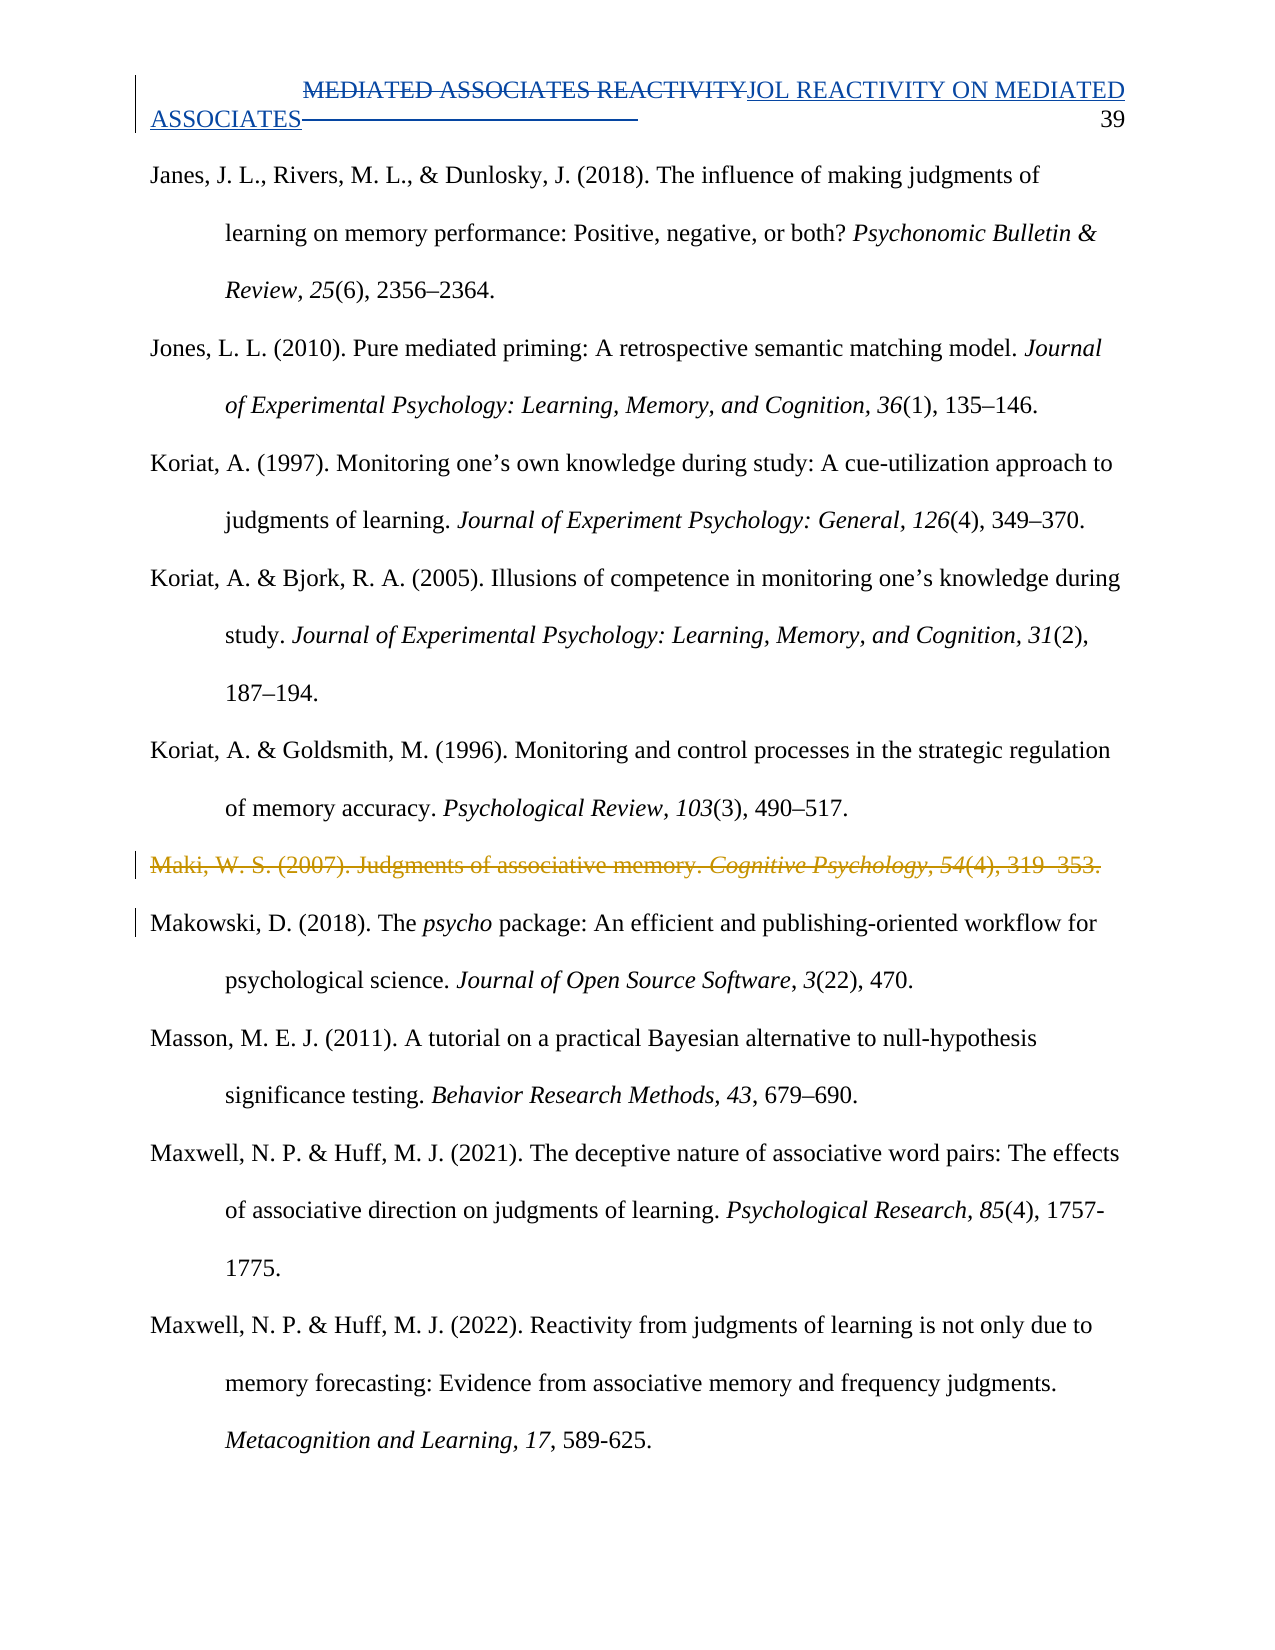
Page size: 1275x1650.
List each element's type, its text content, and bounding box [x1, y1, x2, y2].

text Jones, L. L. (2010). Pure mediated priming: A retrospective semantic matching model. Journal of Experimental Psychology: Learning, Memory, and Cognition, 36(1), 135–146. [150, 333, 1125, 419]
text Makowski, D. (2018). The psycho package: An efficient and publishing-oriented workflow for psychological science. Journal of Open Source Software, 3(22), 470. [150, 908, 1125, 994]
text Koriat, A. (1997). Monitoring one’s own knowledge during study: A cue-utilization approach to judgments of learning. Journal of Experiment Psychology: General, 126(4), 349–370. [150, 448, 1125, 534]
text Koriat, A. & Goldsmith, M. (1996). Monitoring and control processes in the strategic regulation of memory accuracy. Psychological Review, 103(3), 490–517. [150, 736, 1125, 822]
text Masson, M. E. J. (2011). A tutorial on a practical Bayesian alternative to null-hypothesis significance testing. Behavior Research Methods, 43, 679–690. [150, 1023, 1125, 1109]
text Maxwell, N. P. & Huff, M. J. (2021). The deceptive nature of associative word pairs: The effects of associative direction on judgments of learning. Psychological Research, 85(4), 1757-1775. [150, 1138, 1125, 1282]
text Koriat, A. & Bjork, R. A. (2005). Illusions of competence in monitoring one’s knowledge during study. Journal of Experimental Psychology: Learning, Memory, and Cognition, 31(2), 187–194. [150, 563, 1125, 707]
text Maxwell, N. P. & Huff, M. J. (2022). Reactivity from judgments of learning is not only due to memory forecasting: Evidence from associative memory and frequency judgments. Metacognition and Learning, 17, 589-625. [150, 1311, 1125, 1454]
text Janes, J. L., Rivers, M. L., & Dunlosky, J. (2018). The influence of making judgments of learning on memory performance: Positive, negative, or both? Psychonomic Bulletin & Review, 25(6), 2356–2364. [150, 161, 1125, 304]
